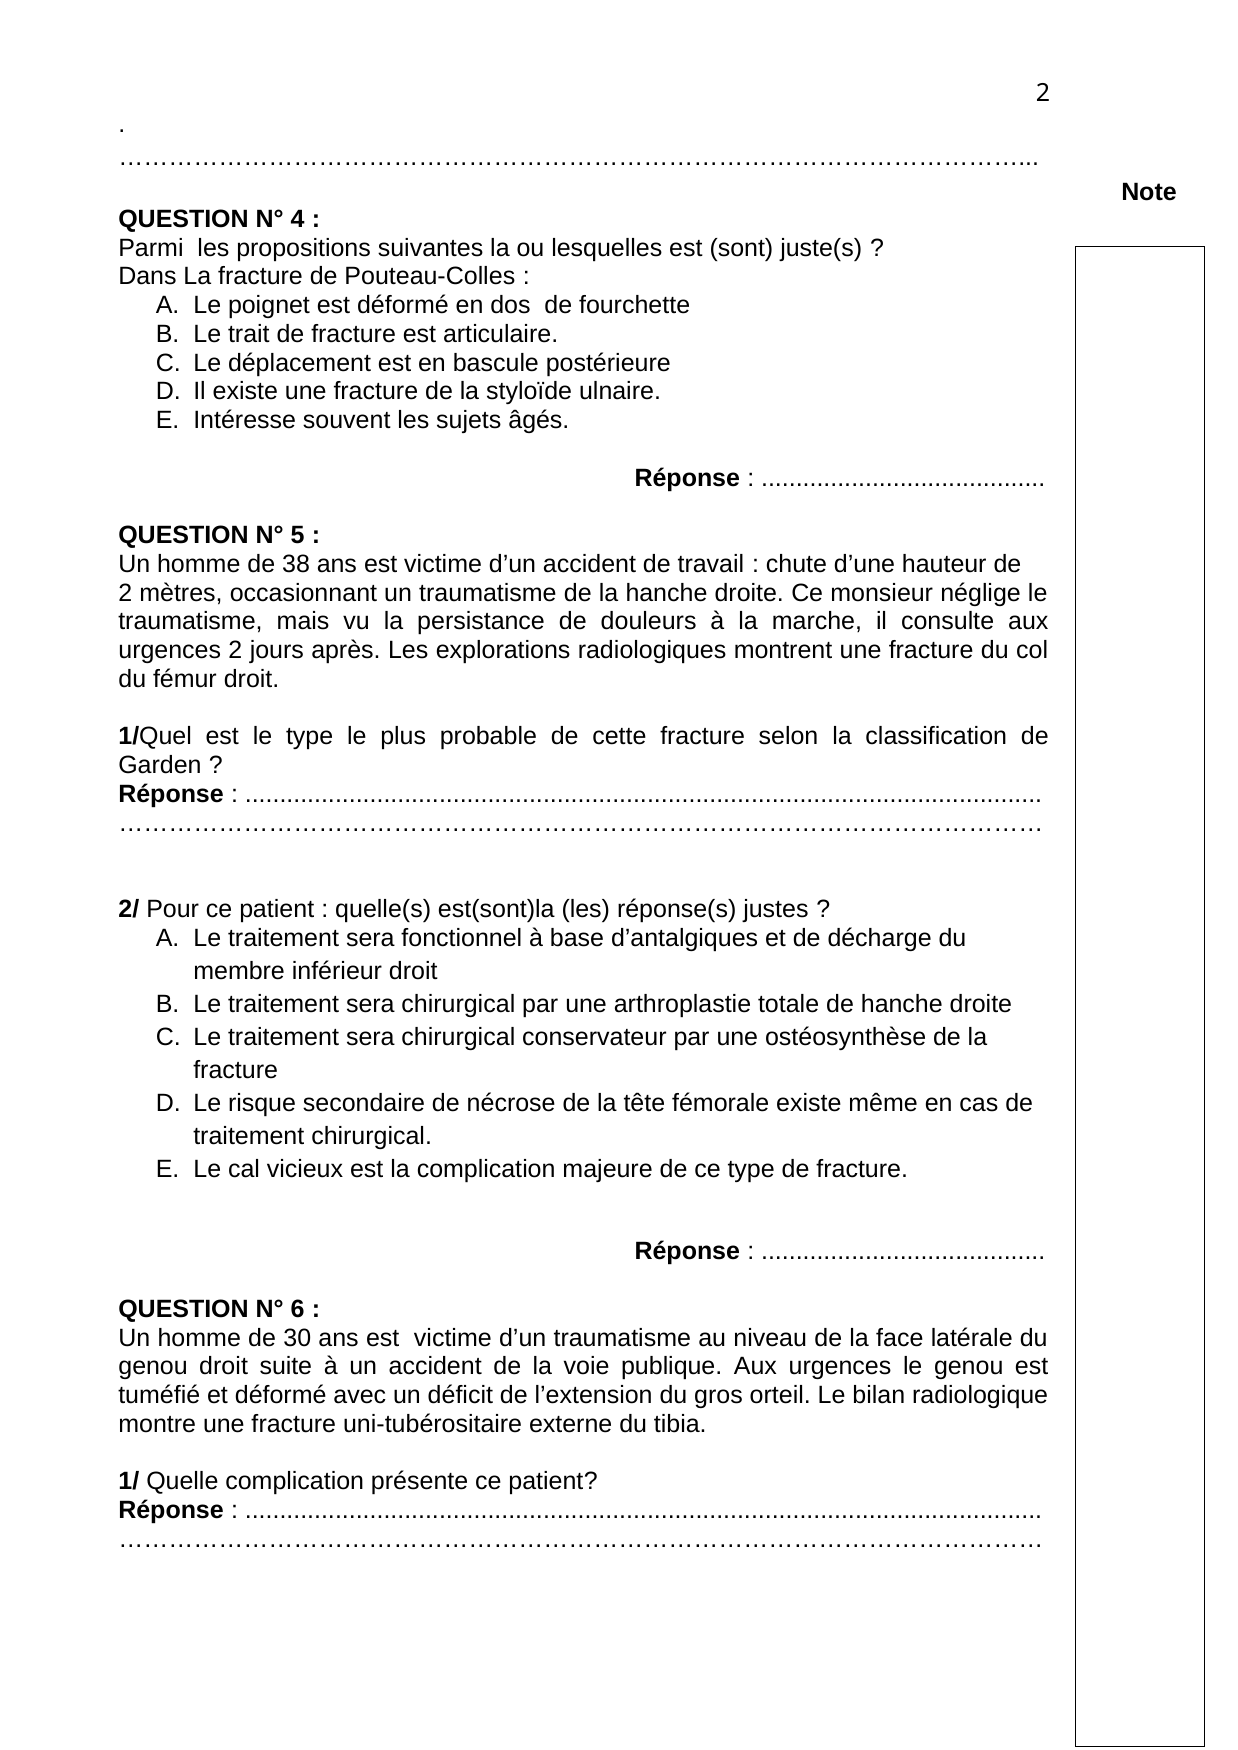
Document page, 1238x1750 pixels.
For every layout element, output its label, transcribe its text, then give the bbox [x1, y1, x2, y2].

list Le traitement sera fonctionnel à base d’antalgiques et de décharge du membre inférieur droit [156, 923, 1050, 984]
text Un homme de 30 ans est victime d’un traumatisme au niveau de la face latérale du genou droit suite à un accident de la voie publique. Aux urgences le genou est tuméfié et déformé avec un déficit de l’extension du gros orteil. Le bilan radiologique montre une fracture uni-tubérositaire externe du tibia. [118, 1323, 1050, 1438]
text QUESTION N° 4 : [118, 204, 1050, 233]
text Réponse : ......................................... [118, 1236, 1050, 1265]
text Un homme de 38 ans est victime d’un accident de travail : chute d’une hauteur de [118, 549, 1050, 578]
text QUESTION N° 5 : [118, 520, 1050, 549]
text 2/ Pour ce patient : quelle(s) est(sont)la (les) réponse(s) justes ? [118, 894, 1050, 923]
text ………………………………………………………………………………………………… [118, 1524, 1050, 1553]
text 1/ Quelle complication présente ce patient? [118, 1466, 1050, 1495]
list Le trait de fracture est articulaire. [156, 319, 1050, 348]
list Le traitement sera chirurgical par une arthroplastie totale de hanche droite [156, 989, 1050, 1017]
text ………………………………………………………………………………………………… [118, 808, 1050, 836]
text QUESTION N° 6 : [118, 1294, 1050, 1323]
text Dans La fracture de Pouteau-Colles : [118, 261, 1050, 290]
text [118, 1495, 1050, 1524]
list Le cal vicieux est la complication majeure de ce type de fracture. [156, 1154, 1050, 1182]
list Il existe une fracture de la styloïde ulnaire. [156, 376, 1050, 405]
text 2 mètres, occasionnant un traumatisme de la hanche droite. Ce monsieur néglige le traumatisme, mais vu la persistance de douleurs à la marche, il consulte aux urgences 2 jours après. Les explorations radiologiques montrent une fracture du col du fémur droit. [118, 578, 1050, 693]
text Réponse : ......................................... [118, 463, 1050, 491]
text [118, 109, 1050, 171]
text 1/Quel est le type le plus probable de cette fracture selon la classification de Garden ? [118, 721, 1050, 779]
list Le déplacement est en bascule postérieure [156, 348, 1050, 376]
list Le traitement sera chirurgical conservateur par une ostéosynthèse de la fracture [156, 1022, 1050, 1083]
text Réponse : ................................................................................................................... [118, 779, 1050, 808]
text Parmi les propositions suivantes la ou lesquelles est (sont) juste(s) ? [118, 233, 1050, 261]
list Le risque secondaire de nécrose de la tête fémorale existe même en cas de traitement chirurgical. [156, 1088, 1050, 1149]
list Intéresse souvent les sujets âgés. [156, 405, 1050, 434]
list Le poignet est déformé en dos de fourchette [156, 290, 1050, 319]
